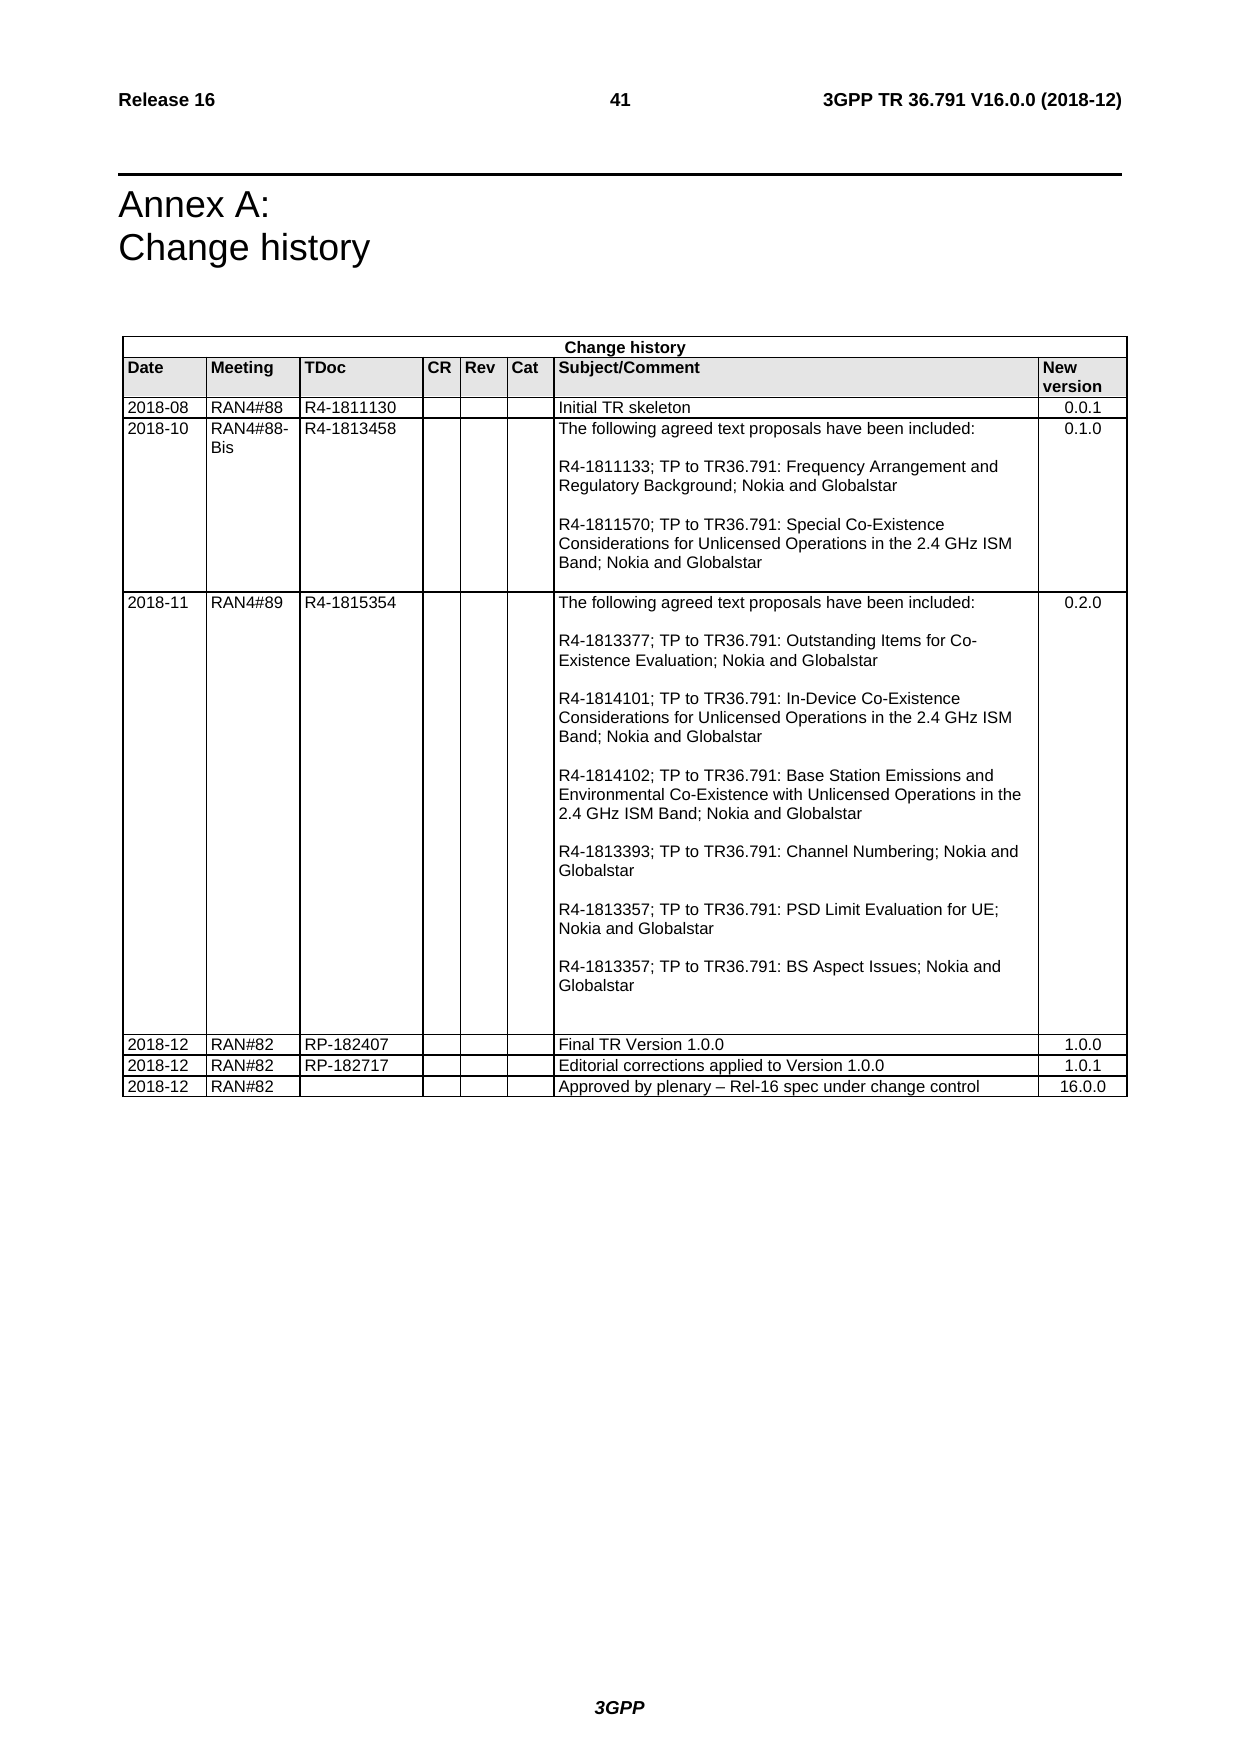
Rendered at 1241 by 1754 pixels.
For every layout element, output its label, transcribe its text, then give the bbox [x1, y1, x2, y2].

table_cell [301, 1077, 422, 1096]
table_cell [424, 1077, 460, 1096]
table_cell Meeting [207, 358, 299, 396]
table_cell RAN#82 [207, 1077, 299, 1096]
table_cell R4-1813458 [301, 419, 422, 591]
table_header Change history [124, 337, 1126, 357]
table_cell [461, 398, 507, 417]
table_cell [461, 1035, 507, 1054]
table_cell Subject/Comment [555, 358, 1038, 396]
table_cell [508, 593, 553, 1034]
table_cell 16.0.0 [1039, 1077, 1126, 1096]
table_cell [461, 593, 507, 1034]
table_cell RAN#82 [207, 1035, 299, 1054]
table_cell The following agreed text proposals have been included: R4-1813377; TP to TR36.791: Outstanding Items for Co-Existence Evaluation; Nokia and Globalstar R4-1814101; TP to TR36.791: In-Device Co-Existence Considerations for Unlicensed Operations in the 2.4 GHz ISM Band; Nokia and Globalstar R4-1814102; TP to TR36.791: Base Station Emissions and Environmental Co-Existence with Unlicensed Operations in the 2.4 GHz ISM Band; Nokia and Globalstar R4-1813393; TP to TR36.791: Channel Numbering; Nokia and Globalstar R4-1813357; TP to TR36.791: PSD Limit Evaluation for UE; Nokia and Globalstar R4-1813357; TP to TR36.791: BS Aspect Issues; Nokia and Globalstar [555, 593, 1038, 1034]
table_cell 1.0.1 [1039, 1056, 1126, 1075]
table_cell Cat [508, 358, 553, 396]
table_cell [508, 1056, 553, 1075]
table_cell New version [1039, 358, 1126, 396]
table_cell 2018-08 [124, 398, 206, 417]
table_cell [424, 1056, 460, 1075]
table_cell [424, 419, 460, 591]
table_cell 0.2.0 [1039, 593, 1126, 1034]
table_cell RP-182407 [301, 1035, 422, 1054]
table_cell 0.0.1 [1039, 398, 1126, 417]
table_cell [508, 398, 553, 417]
table_cell 2018-12 [124, 1035, 206, 1054]
table_cell [508, 419, 553, 591]
table_cell The following agreed text proposals have been included: R4-1811133; TP to TR36.791: Frequency Arrangement and Regulatory Background; Nokia and Globalstar R4-1811570; TP to TR36.791: Special Co-Existence Considerations for Unlicensed Operations in the 2.4 GHz ISM Band; Nokia and Globalstar [555, 419, 1038, 591]
table_cell TDoc [301, 358, 422, 396]
table_cell Date [124, 358, 206, 396]
table_cell [461, 419, 507, 591]
table_cell RAN4#88 [207, 398, 299, 417]
table_cell R4-1815354 [301, 593, 422, 1034]
table_cell 2018-10 [124, 419, 206, 591]
table_cell CR [424, 358, 460, 396]
table_cell RP-182717 [301, 1056, 422, 1075]
subtitle Annex A: Change history [118, 176, 1122, 268]
table_cell [424, 593, 460, 1034]
table_cell RAN4#89 [207, 593, 299, 1034]
table_cell [461, 1056, 507, 1075]
table_cell [461, 1077, 507, 1096]
table_cell [424, 1035, 460, 1054]
table_cell Final TR Version 1.0.0 [555, 1035, 1038, 1054]
table_cell [424, 398, 460, 417]
table_cell RAN#82 [207, 1056, 299, 1075]
table_cell Approved by plenary – Rel-16 spec under change control [555, 1077, 1038, 1096]
table_cell 2018-11 [124, 593, 206, 1034]
table_cell Rev [461, 358, 507, 396]
table_cell 2018-12 [124, 1056, 206, 1075]
table_cell Editorial corrections applied to Version 1.0.0 [555, 1056, 1038, 1075]
table_cell [508, 1035, 553, 1054]
table_cell RAN4#88-Bis [207, 419, 299, 591]
table_cell Initial TR skeleton [555, 398, 1038, 417]
table_cell 2018-12 [124, 1077, 206, 1096]
table_cell [508, 1077, 553, 1096]
table_cell 0.1.0 [1039, 419, 1126, 591]
table_cell 1.0.0 [1039, 1035, 1126, 1054]
table_cell R4-1811130 [301, 398, 422, 417]
